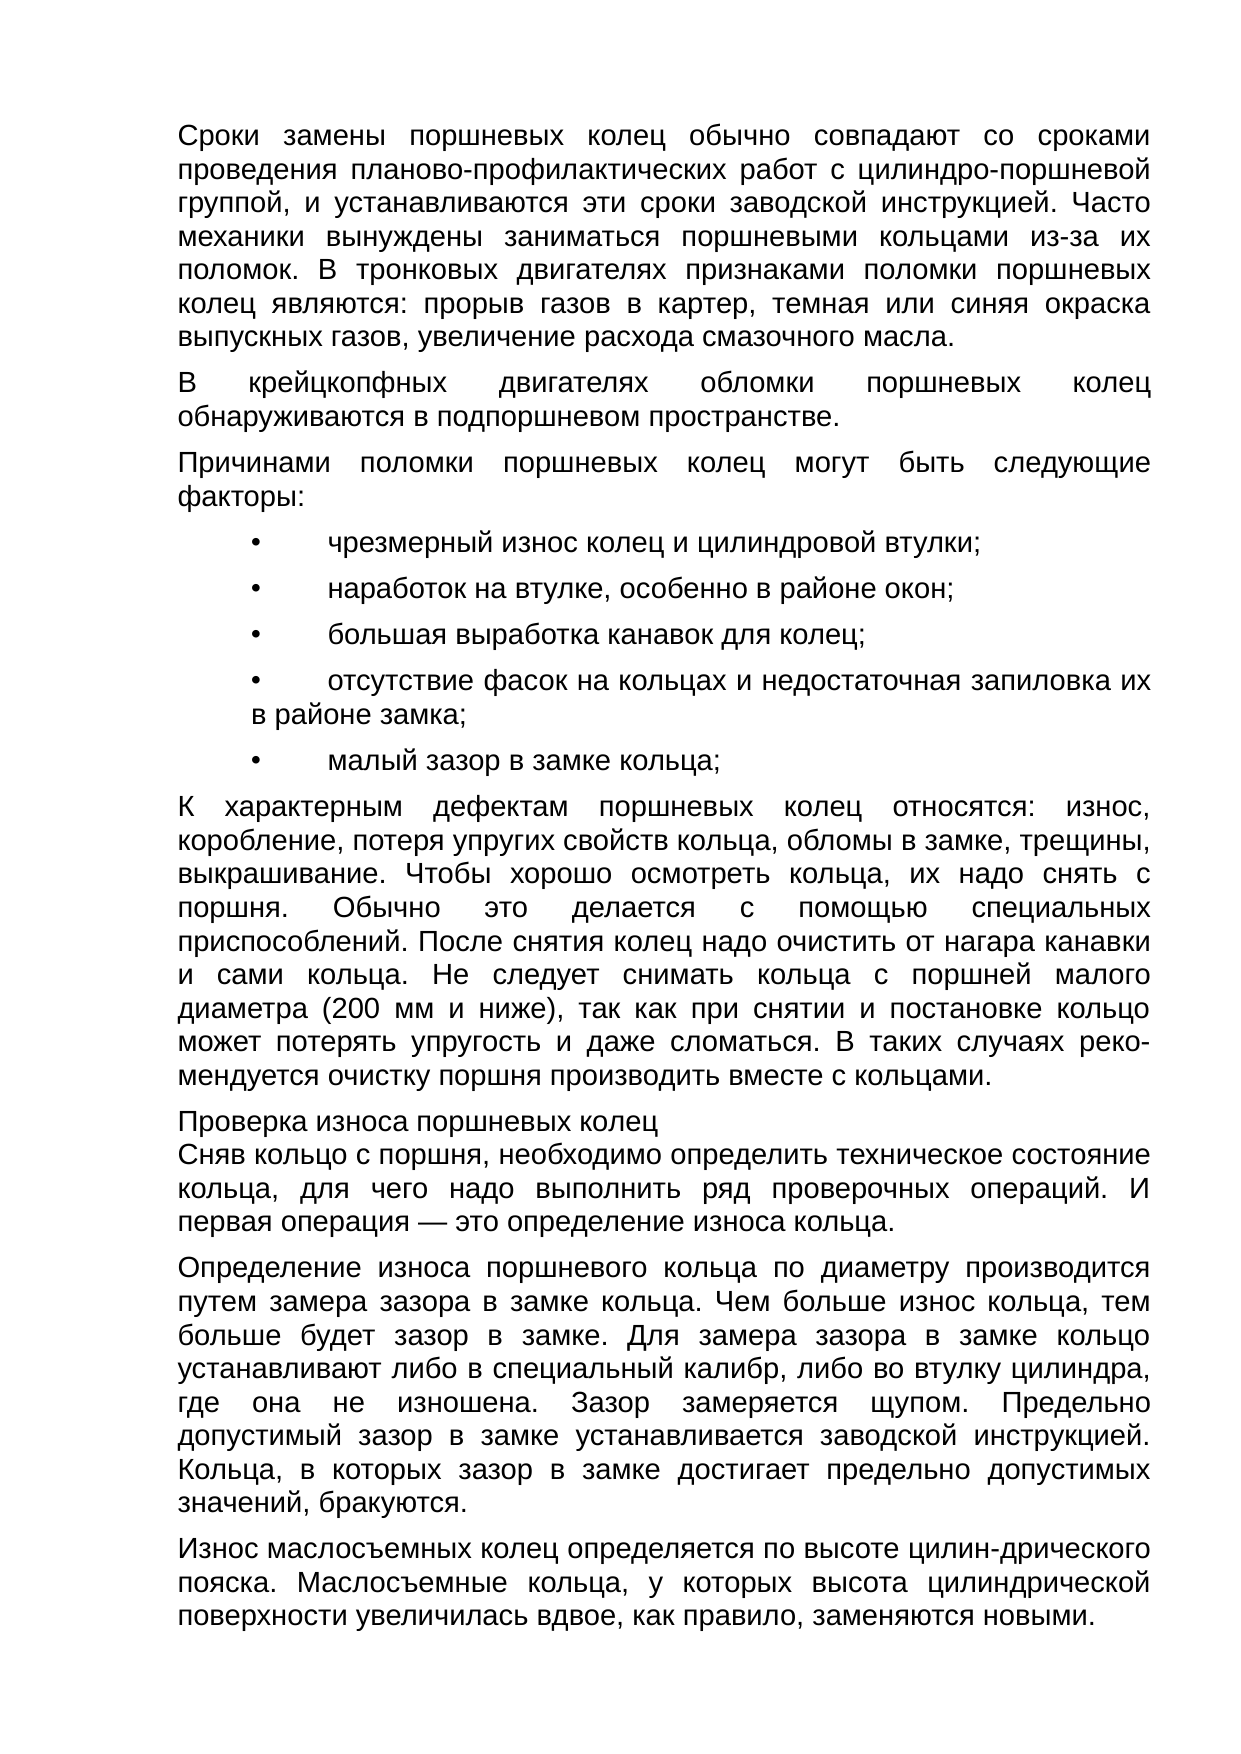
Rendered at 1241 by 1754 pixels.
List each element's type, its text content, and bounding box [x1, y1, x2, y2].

text Причинами поломки поршневых колец могут быть следующие факторы: [177, 445, 1152, 512]
list отсутствие фасок на кольцах и недостаточная запиловка их в районе замка; [251, 663, 1152, 731]
text Сроки замены поршневых колец обычно совпадают со сроками проведения планово-профилактических работ с цилиндро-поршневой группой, и устанавливаются эти сроки заводской инструкцией. Часто механики вынуждены заниматься поршневыми кольцами из-за их поломок. В тронковых двигателях признаками поломки поршневых колец являются: прорыв газов в картер, темная или синяя окраска выпускных газов, увеличение расхода смазочного масла. [177, 118, 1152, 353]
text В крейцкопфных двигателях обломки поршневых колец обнаруживаются в подпоршневом пространстве. [177, 365, 1152, 432]
list большая выработка канавок для колец; [251, 617, 1152, 651]
text Сняв кольцо с поршня, необходимо определить техническое состояние кольца, для чего надо выполнить ряд проверочных операций. И первая операция — это определение износа кольца. [177, 1137, 1152, 1238]
text Определение износа поршневого кольца по диаметру производится путем замера зазора в замке кольца. Чем больше износ кольца, тем больше будет зазор в замке. Для замера зазора в замке кольцо устанавливают либо в специальный калибр, либо во втулку цилиндра, где она не изношена. Зазор замеряется щупом. Предельно допустимый зазор в замке устанавливается заводской инструкцией. Кольца, в которых зазор в замке достигает предельно допустимых значений, бракуются. [177, 1250, 1152, 1519]
subtitle Проверка износа поршневых колец [177, 1104, 1152, 1137]
list малый зазор в замке кольца; [251, 743, 1152, 777]
text К характерным дефектам поршневых колец относятся: износ, коробление, потеря упругих свойств кольца, обломы в замке, трещины, выкрашивание. Чтобы хорошо осмотреть кольца, их надо снять с поршня. Обычно это делается с помощью специальных приспособлений. После снятия колец надо очистить от нагара канавки и сами кольца. Не следует снимать кольца с поршней малого диаметра (200 мм и ниже), так как при снятии и постановке кольцо может потерять упругость и даже сломаться. В таких случаях реко-мендуется очистку поршня производить вместе с кольцами. [177, 789, 1152, 1091]
text Износ маслосъемных колец определяется по высоте цилин-дрического пояска. Маслосъемные кольца, у которых высота цилиндрической поверхности увеличилась вдвое, как правило, заменяются новыми. [177, 1531, 1152, 1632]
list чрезмерный износ колец и цилиндровой втулки; [251, 524, 1152, 558]
list наработок на втулке, особенно в районе окон; [251, 571, 1152, 604]
